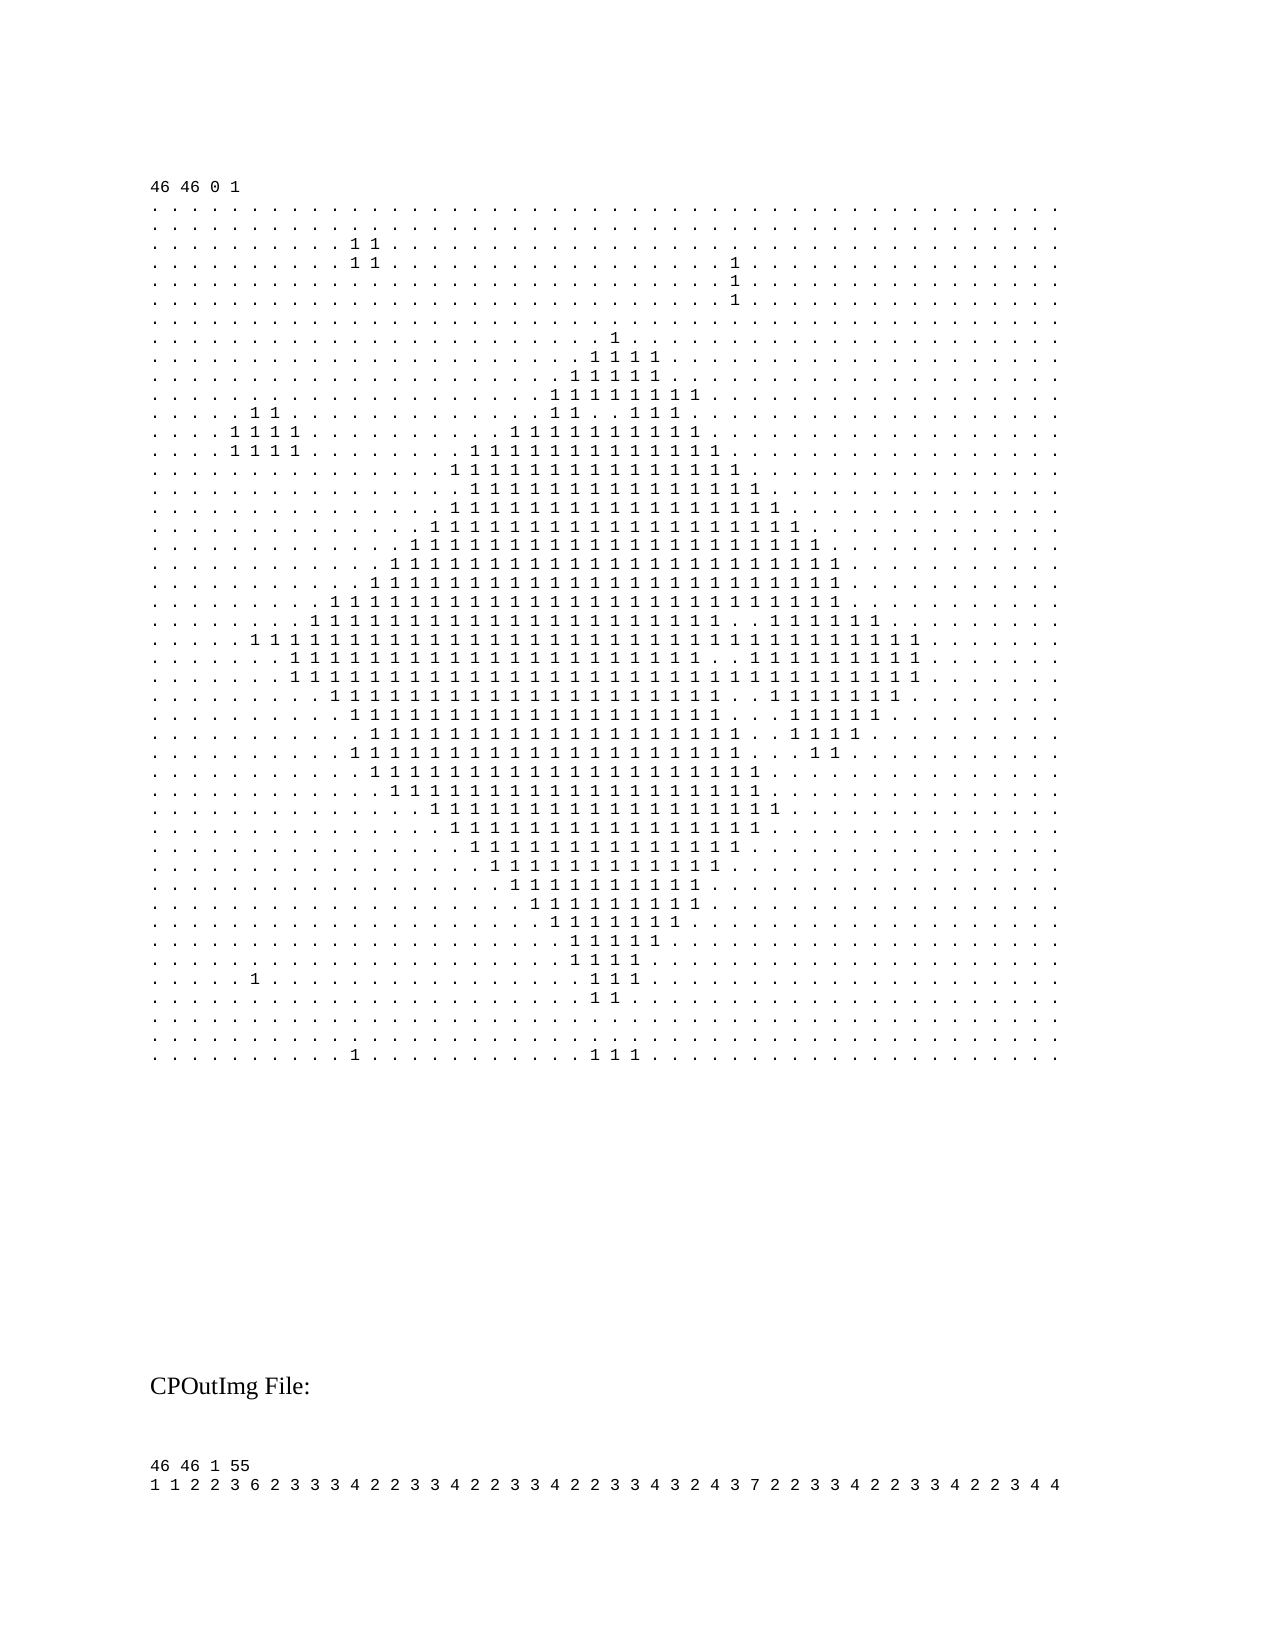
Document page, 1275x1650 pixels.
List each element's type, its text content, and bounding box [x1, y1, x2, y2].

text . . . . . 1 1 . . . . . . . . . . . . . 1 1 . . 1 1 1 . . . . . . . . . . . . . . . . . . . [150, 405, 1125, 424]
text . . . . . . . . . . . . . . . . . . . . . . . . . . . . . . . . . . . . . . . . . . . . . . [150, 216, 1125, 235]
text . . . . . . . . . . . . . . 1 1 1 1 1 1 1 1 1 1 1 1 1 1 1 1 1 1 . . . . . . . . . . . . . . [150, 801, 1125, 820]
text . . . . . . . . . . . . . . . . 1 1 1 1 1 1 1 1 1 1 1 1 1 1 1 . . . . . . . . . . . . . . . [150, 480, 1125, 499]
text . . . . . . . . . . . . . . 1 1 1 1 1 1 1 1 1 1 1 1 1 1 1 1 1 1 1 . . . . . . . . . . . . . [150, 518, 1125, 537]
text . . . . . . . . . . . . . . . . . . . . . . . . . . . . . . . . . . . . . . . . . . . . . . [150, 311, 1125, 329]
text . . . . . . . . . . . 1 1 1 1 1 1 1 1 1 1 1 1 1 1 1 1 1 1 1 . . 1 1 1 1 . . . . . . . . . . [150, 726, 1125, 744]
text . . . . . . . . . . . . . . . . . . 1 1 1 1 1 1 1 1 1 1 . . . . . . . . . . . . . . . . . . [150, 876, 1125, 895]
text . . . . . . . . . . . . . . . . . . . . . . . . . . . . . . . . . . . . . . . . . . . . . . [150, 1008, 1125, 1027]
text . . . . . . . . . . . . . . . . . . . . . . . . . . . . . . . . . . . . . . . . . . . . . . [150, 198, 1125, 216]
text . . . . . . . . . . . . . . . . . . . . . 1 1 1 1 . . . . . . . . . . . . . . . . . . . . . [150, 952, 1125, 971]
text . . . . . . . . . . . 1 1 1 1 1 1 1 1 1 1 1 1 1 1 1 1 1 1 1 1 . . . . . . . . . . . . . . . [150, 763, 1125, 782]
text . . . . 1 1 1 1 . . . . . . . . 1 1 1 1 1 1 1 1 1 1 1 1 1 . . . . . . . . . . . . . . . . . [150, 443, 1125, 462]
text . . . . . . . . . 1 1 1 1 1 1 1 1 1 1 1 1 1 1 1 1 1 1 1 1 . . 1 1 1 1 1 1 1 . . . . . . . . [150, 688, 1125, 707]
text . . . . . . . 1 1 1 1 1 1 1 1 1 1 1 1 1 1 1 1 1 1 1 1 1 . . 1 1 1 1 1 1 1 1 1 . . . . . . . [150, 650, 1125, 669]
text . . . . . . . . . . . . . . . 1 1 1 1 1 1 1 1 1 1 1 1 1 1 1 . . . . . . . . . . . . . . . . [150, 462, 1125, 480]
text . . . . . . . . . . . . . . . . . . . . 1 1 1 1 1 1 1 1 . . . . . . . . . . . . . . . . . . [150, 386, 1125, 405]
text . . . . . . . . . . . 1 1 1 1 1 1 1 1 1 1 1 1 1 1 1 1 1 1 1 1 1 1 1 1 . . . . . . . . . . . [150, 575, 1125, 593]
text . . . . . . . . . . . . . . . . . . . . . 1 1 1 1 1 . . . . . . . . . . . . . . . . . . . . [150, 933, 1125, 952]
text . . . . . . . . . . . . . . . 1 1 1 1 1 1 1 1 1 1 1 1 1 1 1 1 . . . . . . . . . . . . . . . [150, 820, 1125, 839]
text . . . . . . . . . . 1 1 1 1 1 1 1 1 1 1 1 1 1 1 1 1 1 1 1 1 . . . 1 1 . . . . . . . . . . . [150, 744, 1125, 763]
text . . . . . . . . . . 1 1 . . . . . . . . . . . . . . . . . 1 . . . . . . . . . . . . . . . . [150, 254, 1125, 273]
text 1 1 2 2 3 6 2 3 3 3 4 2 2 3 3 4 2 2 3 3 4 2 2 3 3 4 3 2 4 3 7 2 2 3 3 4 2 2 3 3 4 2 2 3 4 4 [150, 1476, 1125, 1495]
text . . . . 1 1 1 1 . . . . . . . . . . 1 1 1 1 1 1 1 1 1 1 . . . . . . . . . . . . . . . . . . [150, 424, 1125, 443]
text . . . . . . . . . . . . . . . . . . . 1 1 1 1 1 1 1 1 1 . . . . . . . . . . . . . . . . . . [150, 895, 1125, 914]
text . . . . . . . . . . . . 1 1 1 1 1 1 1 1 1 1 1 1 1 1 1 1 1 1 1 . . . . . . . . . . . . . . . [150, 782, 1125, 801]
text . . . . . . . . . . 1 . . . . . . . . . . . 1 1 1 . . . . . . . . . . . . . . . . . . . . . [150, 1046, 1125, 1065]
text . . . . . . . . . . 1 1 1 1 1 1 1 1 1 1 1 1 1 1 1 1 1 1 1 . . . 1 1 1 1 1 . . . . . . . . . [150, 707, 1125, 726]
text 46 46 0 1 [150, 179, 1125, 198]
text . . . . . . . . . . . . . . . . . . . . . . . 1 . . . . . . . . . . . . . . . . . . . . . . [150, 329, 1125, 348]
text . . . . . . . . . . . . . . . . . . . . . . 1 1 1 1 . . . . . . . . . . . . . . . . . . . . [150, 348, 1125, 367]
text . . . . . . . . . . . . . . . . . . . . . . . . . . . . . . . . . . . . . . . . . . . . . . [150, 1027, 1125, 1046]
text . . . . . . . . . . . . . 1 1 1 1 1 1 1 1 1 1 1 1 1 1 1 1 1 1 1 1 1 . . . . . . . . . . . . [150, 537, 1125, 556]
text . . . . . . . . . . . . . . . 1 1 1 1 1 1 1 1 1 1 1 1 1 1 1 1 1 . . . . . . . . . . . . . . [150, 499, 1125, 518]
text . . . . . . . . . 1 1 1 1 1 1 1 1 1 1 1 1 1 1 1 1 1 1 1 1 1 1 1 1 1 1 . . . . . . . . . . . [150, 593, 1125, 612]
text . . . . . . . . . . 1 1 . . . . . . . . . . . . . . . . . . . . . . . . . . . . . . . . . . [150, 235, 1125, 254]
text CPOutImg File: [150, 1371, 1125, 1400]
text . . . . . . . . . . . . . . . . 1 1 1 1 1 1 1 1 1 1 1 1 1 1 . . . . . . . . . . . . . . . . [150, 839, 1125, 857]
text . . . . . . . . . . . . . . . . . 1 1 1 1 1 1 1 1 1 1 1 1 . . . . . . . . . . . . . . . . . [150, 857, 1125, 876]
text . . . . . . . . . . . . . . . . . . . . . . . . . . . . . 1 . . . . . . . . . . . . . . . . [150, 292, 1125, 311]
text . . . . . 1 . . . . . . . . . . . . . . . . 1 1 1 . . . . . . . . . . . . . . . . . . . . . [150, 971, 1125, 989]
text . . . . . . . . . . . . . . . . . . . . . 1 1 1 1 1 . . . . . . . . . . . . . . . . . . . . [150, 367, 1125, 386]
text . . . . . . . . 1 1 1 1 1 1 1 1 1 1 1 1 1 1 1 1 1 1 1 1 1 . . 1 1 1 1 1 1 . . . . . . . . . [150, 612, 1125, 631]
text . . . . . . . 1 1 1 1 1 1 1 1 1 1 1 1 1 1 1 1 1 1 1 1 1 1 1 1 1 1 1 1 1 1 1 1 . . . . . . . [150, 669, 1125, 688]
text . . . . . 1 1 1 1 1 1 1 1 1 1 1 1 1 1 1 1 1 1 1 1 1 1 1 1 1 1 1 1 1 1 1 1 1 1 . . . . . . . [150, 631, 1125, 650]
text . . . . . . . . . . . . 1 1 1 1 1 1 1 1 1 1 1 1 1 1 1 1 1 1 1 1 1 1 1 . . . . . . . . . . . [150, 556, 1125, 575]
text . . . . . . . . . . . . . . . . . . . . 1 1 1 1 1 1 1 . . . . . . . . . . . . . . . . . . . [150, 914, 1125, 933]
text 46 46 1 55 [150, 1457, 1125, 1476]
text . . . . . . . . . . . . . . . . . . . . . . . . . . . . . 1 . . . . . . . . . . . . . . . . [150, 273, 1125, 292]
text . . . . . . . . . . . . . . . . . . . . . . 1 1 . . . . . . . . . . . . . . . . . . . . . . [150, 989, 1125, 1008]
